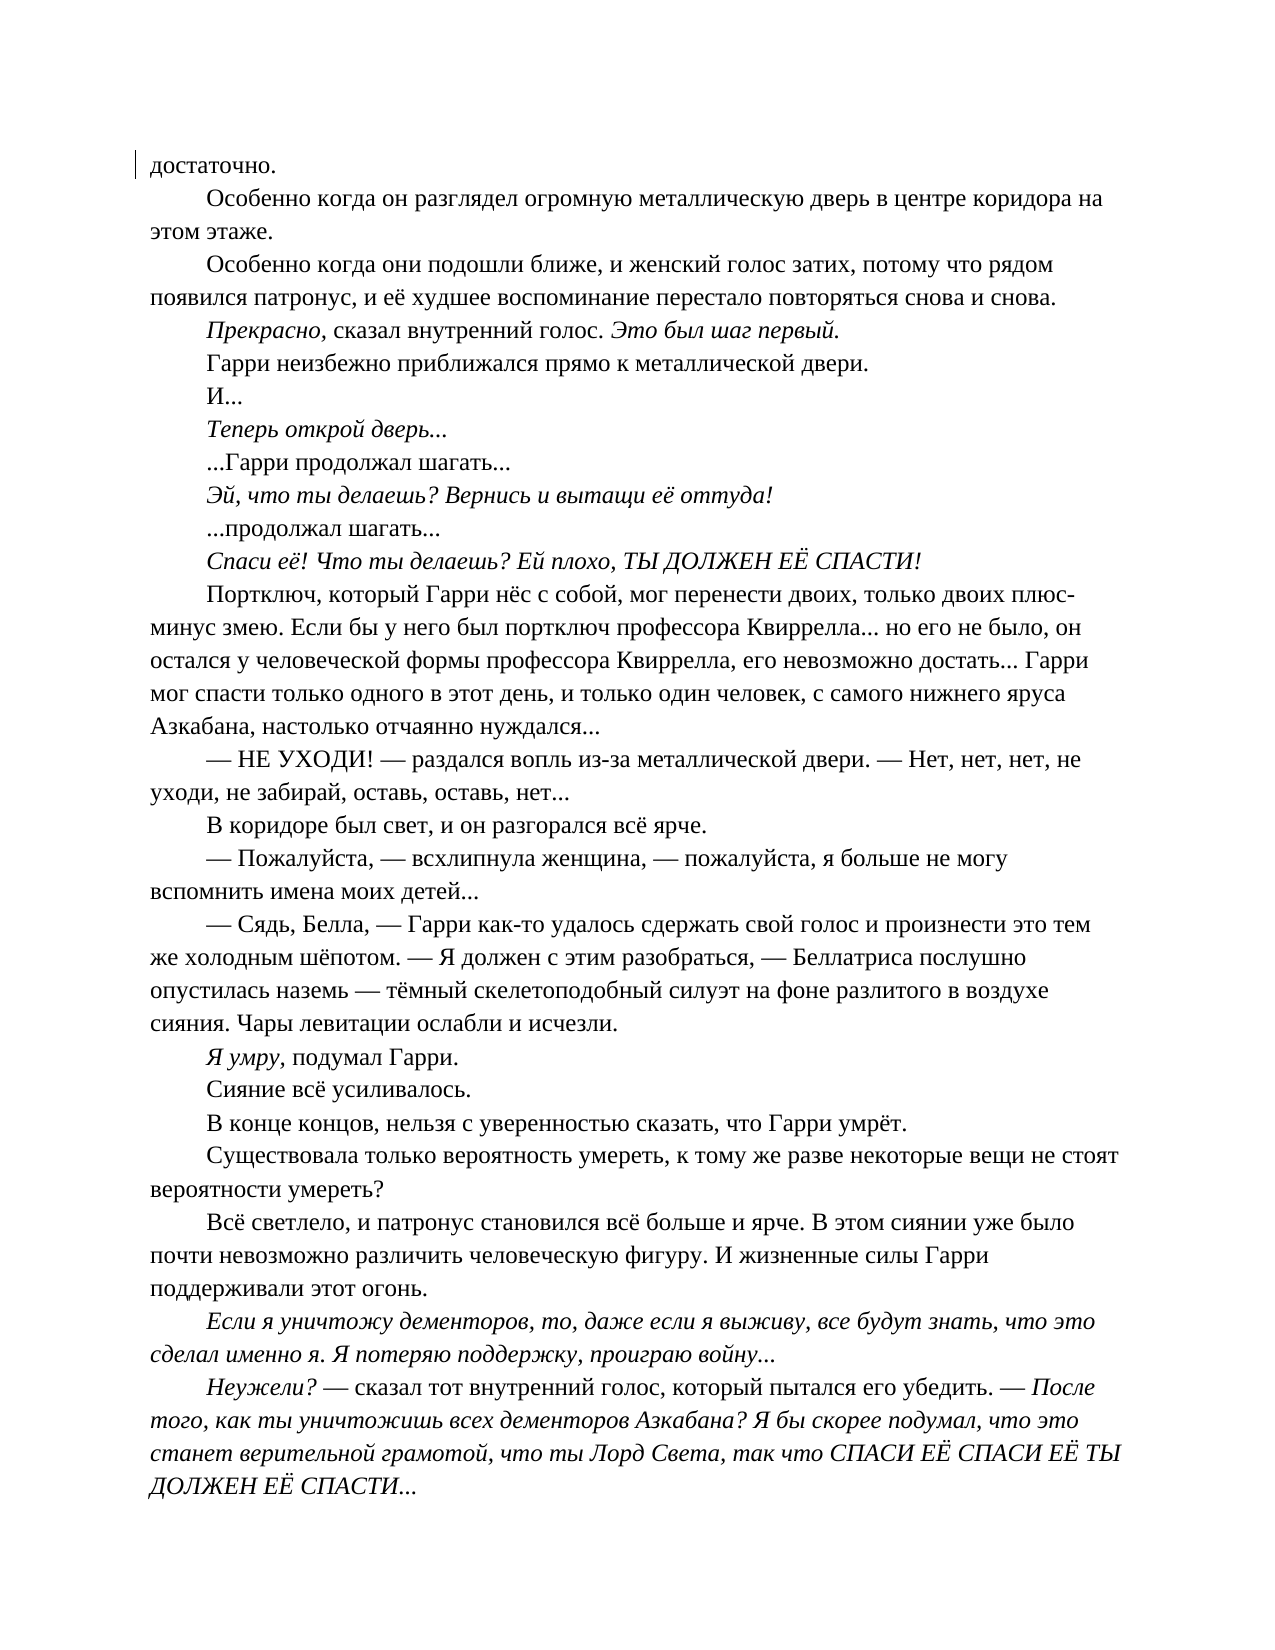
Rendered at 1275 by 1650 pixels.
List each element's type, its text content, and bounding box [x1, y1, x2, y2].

text В конце концов, нельзя с уверенностью сказать, что Гарри умрёт. [150, 1108, 1125, 1136]
text Существовала только вероятность умереть, к тому же разве некоторые вещи не стоят вероятности умереть? [150, 1141, 1125, 1202]
text — Пожалуйста, — всхлипнула женщина, — пожалуйста, я больше не могу вспомнить имена моих детей... [150, 843, 1125, 905]
text Особенно когда они подошли ближе, и женский голос затих, потому что рядом появился патронус, и её худшее воспоминание перестало повторяться снова и снова. [150, 249, 1125, 311]
text Портключ, который Гарри нёс с собой, мог перенести двоих, только двоих плюс-минус змею. Если бы у него был портключ профессора Квиррелла... но его не было, он остался у человеческой формы профессора Квиррелла, его невозможно достать... Гарри мог спасти только одного в этот день, и только один человек, с самого нижнего яруса Азкабана, настолько отчаянно нуждался... [150, 579, 1125, 740]
text Всё светлело, и патронус становился всё больше и ярче. В этом сиянии уже было почти невозможно различить человеческую фигуру. И жизненные силы Гарри поддерживали этот огонь. [150, 1207, 1125, 1301]
text Прекрасно, сказал внутренний голос. Это был шаг первый. [150, 315, 1125, 344]
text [150, 150, 1125, 179]
text Неужели? — сказал тот внутренний голос, который пытался его убедить. — После того, как ты уничтожишь всех дементоров Азкабана? Я бы скорее подумал, что это станет верительной грамотой, что ты Лорд Света, так что СПАСИ ЕЁ СПАСИ ЕЁ ТЫ ДОЛЖЕН ЕЁ СПАСТИ... [150, 1372, 1125, 1499]
text Спаси её! Что ты делаешь? Ей плохо, ТЫ ДОЛЖЕН ЕЁ СПАСТИ! [150, 546, 1125, 575]
text — Сядь, Белла, — Гарри как-то удалось сдержать свой голос и произнести это тем же холодным шёпотом. — Я должен с этим разобраться, — Беллатриса послушно опустилась наземь — тёмный скелетоподобный силуэт на фоне разлитого в воздухе сияния. Чары левитации ослабли и исчезли. [150, 909, 1125, 1037]
text В коридоре был свет, и он разгорался всё ярче. [150, 810, 1125, 839]
text ...Гарри продолжал шагать... [150, 447, 1125, 476]
text Эй, что ты делаешь? Вернись и вытащи её оттуда! [150, 480, 1125, 509]
text И... [150, 381, 1125, 410]
text Теперь открой дверь... [150, 414, 1125, 443]
text — НЕ УХОДИ! — раздался вопль из-за металлической двери. — Нет, нет, нет, не уходи, не забирай, оставь, оставь, нет... [150, 744, 1125, 806]
text Гарри неизбежно приближался прямо к металлической двери. [150, 348, 1125, 377]
text ...продолжал шагать... [150, 513, 1125, 542]
text Особенно когда он разглядел огромную металлическую дверь в центре коридора на этом этаже. [150, 183, 1125, 245]
text Сияние всё усиливалось. [150, 1074, 1125, 1103]
text Я умру, подумал Гарри. [150, 1042, 1125, 1070]
text Если я уничтожу дементоров, то, даже если я выживу, все будут знать, что это сделал именно я. Я потеряю поддержку, проиграю войну... [150, 1306, 1125, 1367]
